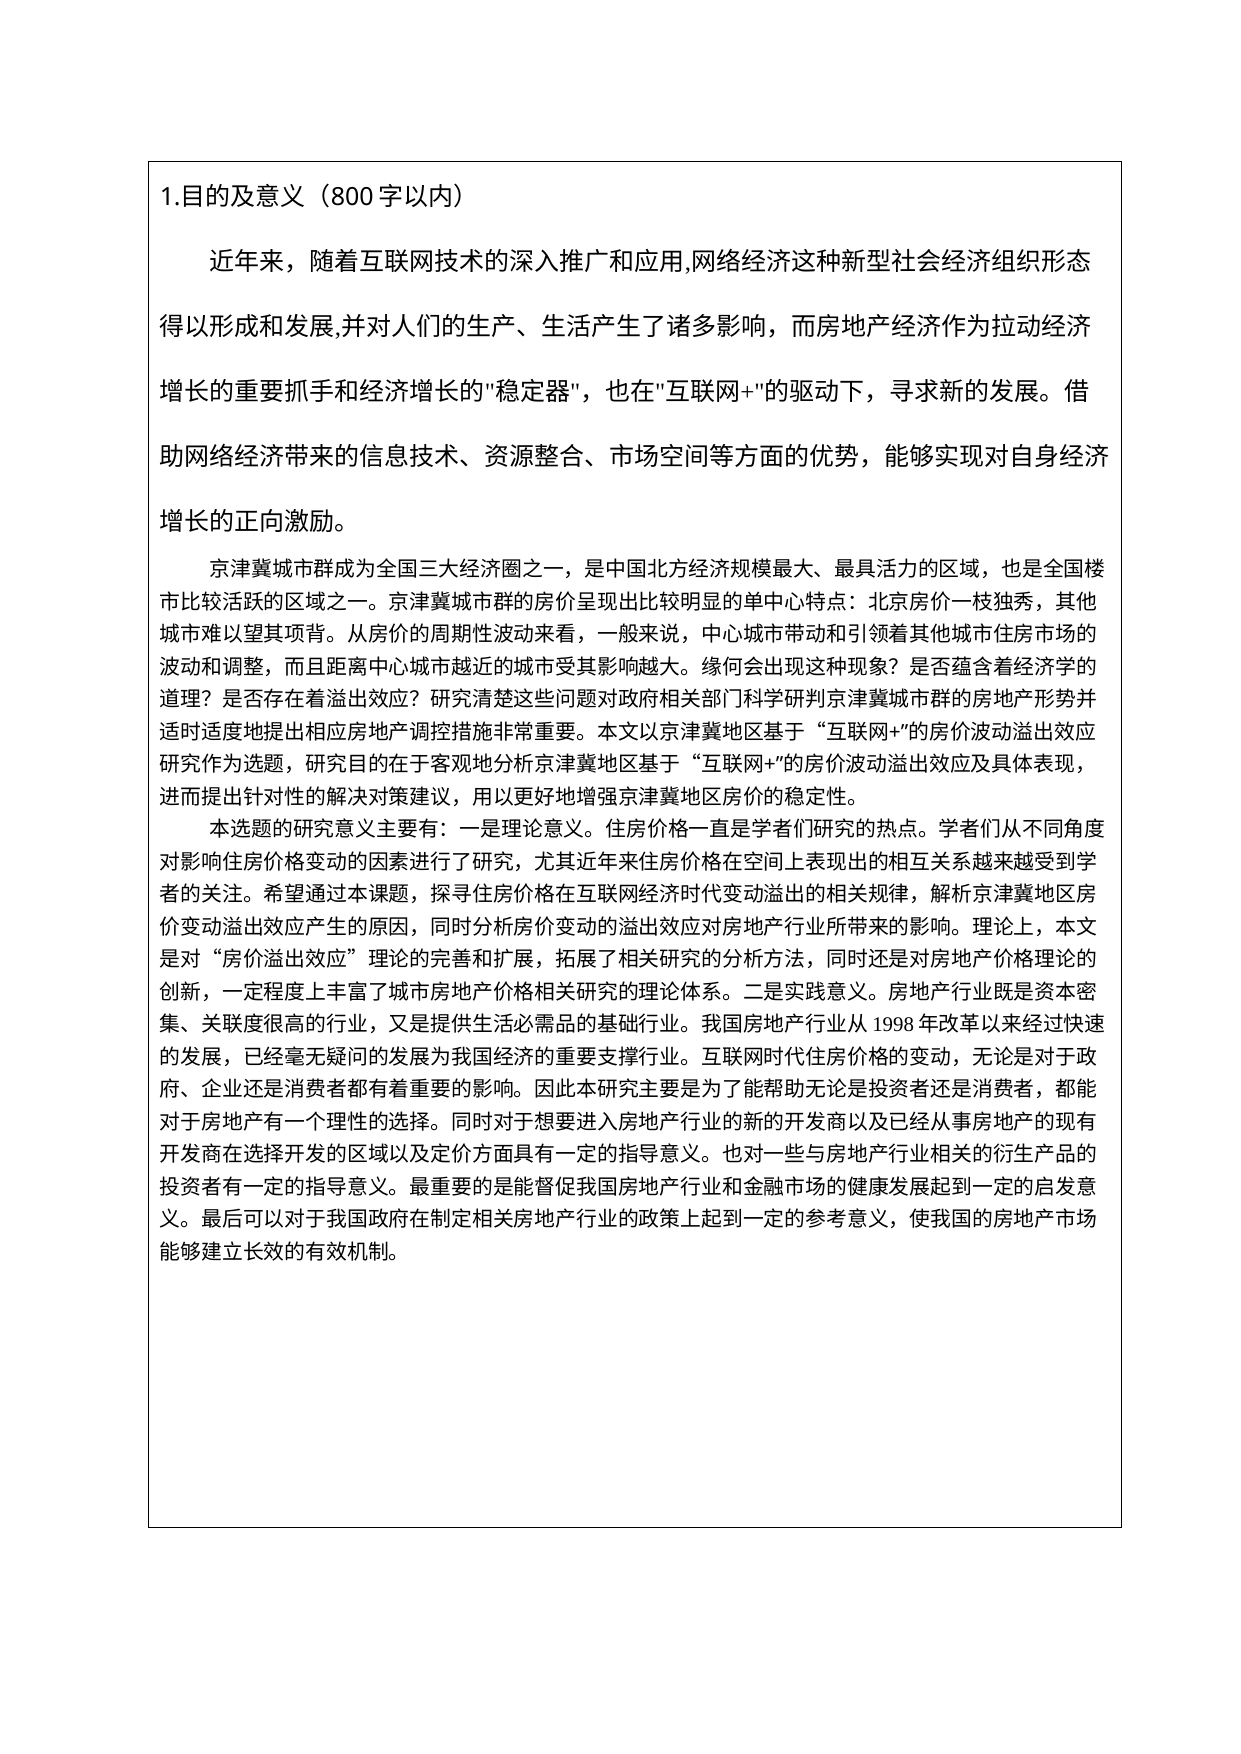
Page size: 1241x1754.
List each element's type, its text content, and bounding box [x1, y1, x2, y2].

table_header 1.目的及意义（800字以内） 近年来，随着互联网技术的深入推广和应用,网络经济这种新型社会经济组织形态得以形成和发展,并对人们的生产、生活产生了诸多影响，而房地产经济作为拉动经济增长的重要抓手和经济增长的"稳定器"，也在"互联网+"的驱动下，寻求新的发展。借助网络经济带来的信息技术、资源整合、市场空间等方面的优势，能够实现对自身经济增长的正向激励。 京津冀城市群成为全国三大经济圈之一，是中国北方经济规模最大、最具活力的区域，也是全国楼市比较活跃的区域之一。京津冀城市群的房价呈现出比较明显的单中心特点：北京房价一枝独秀，其他城市难以望其项背。从房价的周期性波动来看，一般来说，中心城市带动和引领着其他城市住房市场的波动和调整，而且距离中心城市越近的城市受其影响越大。缘何会出现这种现象？是否蕴含着经济学的道理？是否存在着溢出效应？研究清楚这些问题对政府相关部门科学研判京津冀城市群的房地产形势并适时适度地提出相应房地产调控措施非常重要。本文以京津冀地区基于“互联网+”的房价波动溢出效应研究作为选题，研究目的在于客观地分析京津冀地区基于“互联网+”的房价波动溢出效应及具体表现，进而提出针对性的解决对策建议，用以更好地增强京津冀地区房价的稳定性。 本选题的研究意义主要有：一是理论意义。住房价格一直是学者们研究的热点。学者们从不同角度对影响住房价格变动的因素进行了研究，尤其近年来住房价格在空间上表现出的相互关系越来越受到学者的关注。希望通过本课题，探寻住房价格在互联网经济时代变动溢出的相关规律，解析京津冀地区房价变动溢出效应产生的原因，同时分析房价变动的溢出效应对房地产行业所带来的影响。理论上，本文是对“房价溢出效应”理论的完善和扩展，拓展了相关研究的分析方法，同时还是对房地产价格理论的创新，一定程度上丰富了城市房地产价格相关研究的理论体系。二是实践意义。房地产行业既是资本密集、关联度很高的行业，又是提供生活必需品的基础行业。我国房地产行业从1998年改革以来经过快速的发展，已经毫无疑问的发展为我国经济的重要支撑行业。互联网时代住房价格的变动，无论是对于政府、企业还是消费者都有着重要的影响。因此本研究主要是为了能帮助无论是投资者还是消费者，都能对于房地产有一个理性的选择。同时对于想要进入房地产行业的新的开发商以及已经从事房地产的现有开发商在选择开发的区域以及定价方面具有一定的指导意义。也对一些与房地产行业相关的衍生产品的投资者有一定的指导意义。最重要的是能督促我国房地产行业和金融市场的健康发展起到一定的启发意义。最后可以对于我国政府在制定相关房地产行业的政策上起到一定的参考意义，使我国的房地产市场能够建立长效的有效机制。 [149, 162, 1121, 1527]
